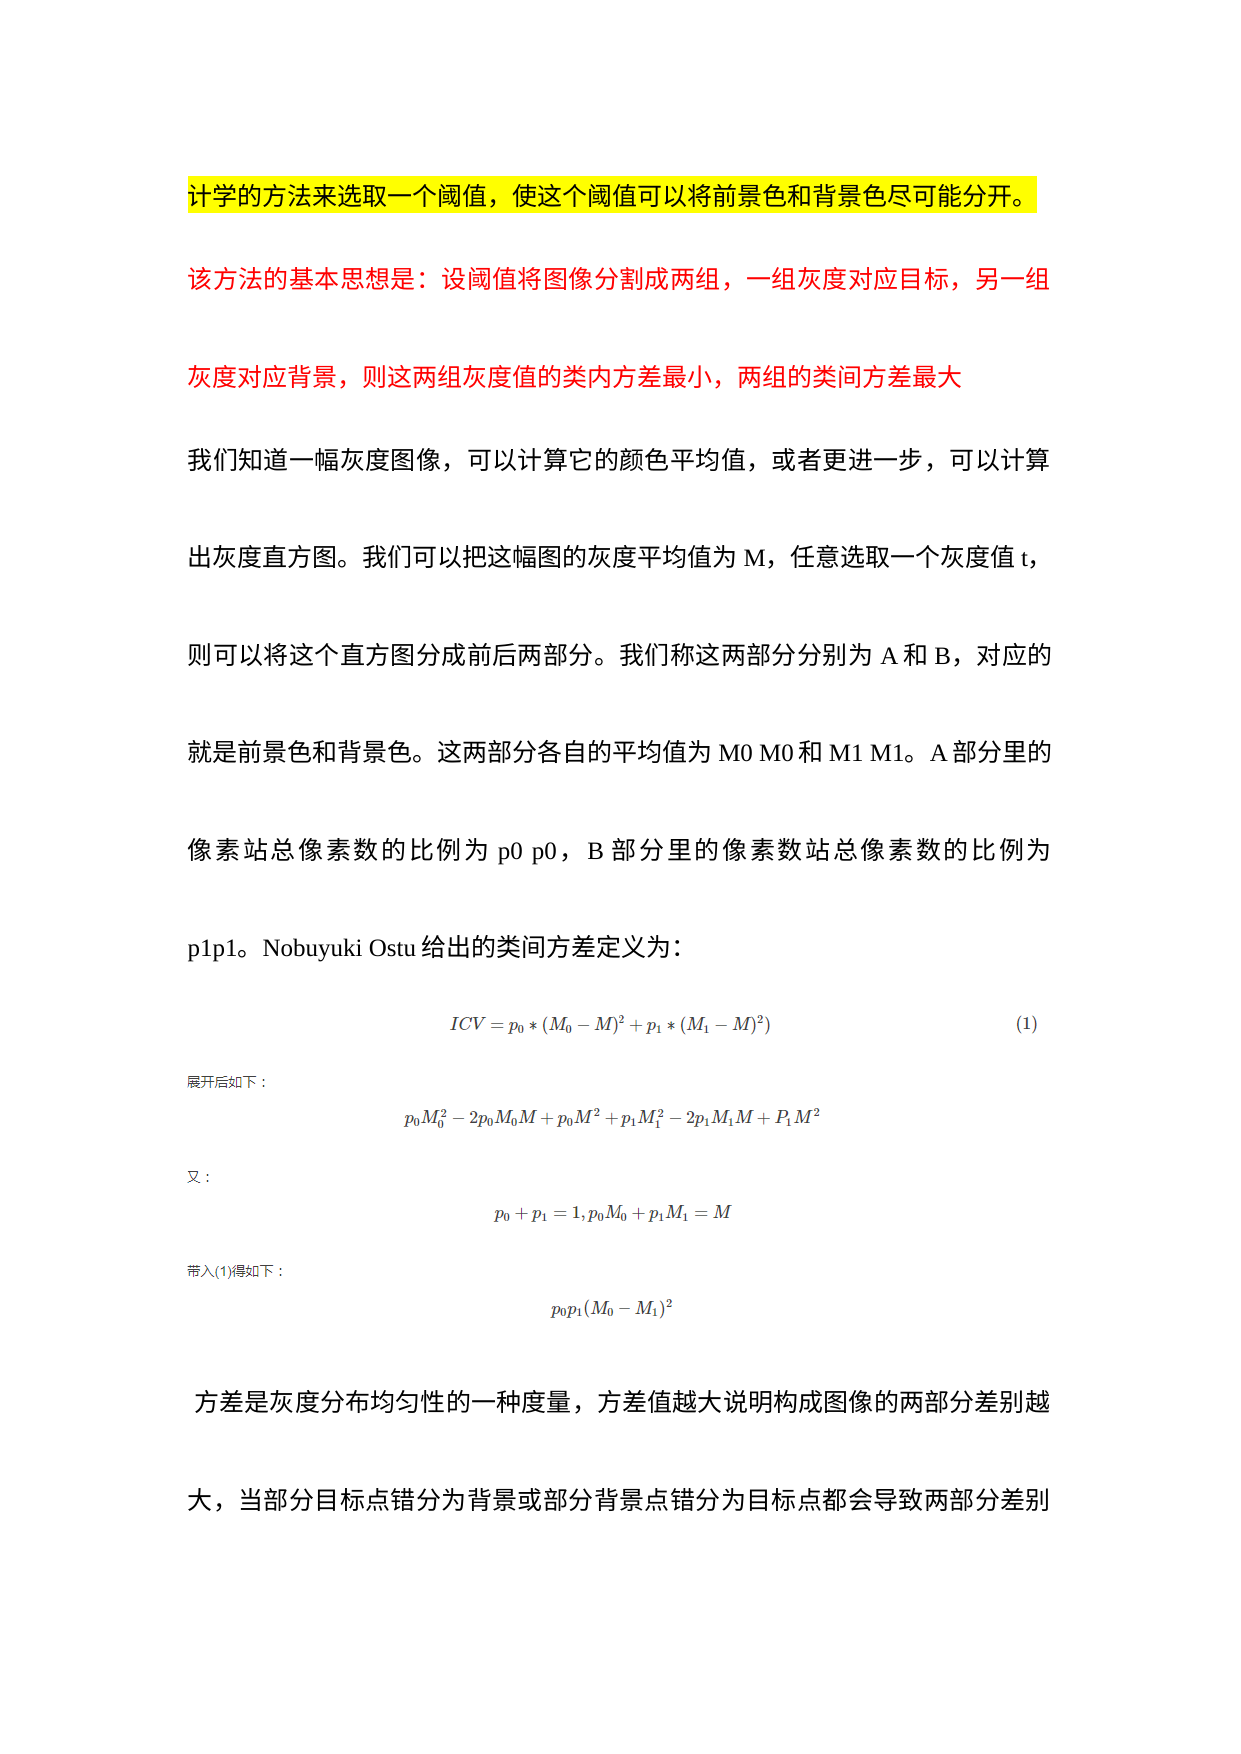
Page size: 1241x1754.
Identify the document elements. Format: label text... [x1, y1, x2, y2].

text 该方法的基本思想是：设阈值将图像分割成两组，一组灰度对应目标，另一组灰度对应背景，则这两组灰度值的类内方差最小，两组的类间方差最大 [187, 245, 1053, 408]
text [187, 1368, 1053, 1531]
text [187, 162, 1053, 227]
text 我们知道一幅灰度图像，可以计算它的颜色平均值，或者更进一步，可以计算出灰度直方图。我们可以把这幅图的灰度平均值为M，任意选取一个灰度值t，则可以将这个直方图分成前后两部分。我们称这两部分分别为A和B，对应的就是前景色和背景色。这两部分各自的平均值为M0 M0和M1 M1。A部分里的像素站总像素数的比例为p0 p0，B部分里的像素数站总像素数的比例为p1p1。Nobuyuki Ostu给出的类间方差定义为： [187, 426, 1053, 978]
picture [187, 996, 1052, 1345]
